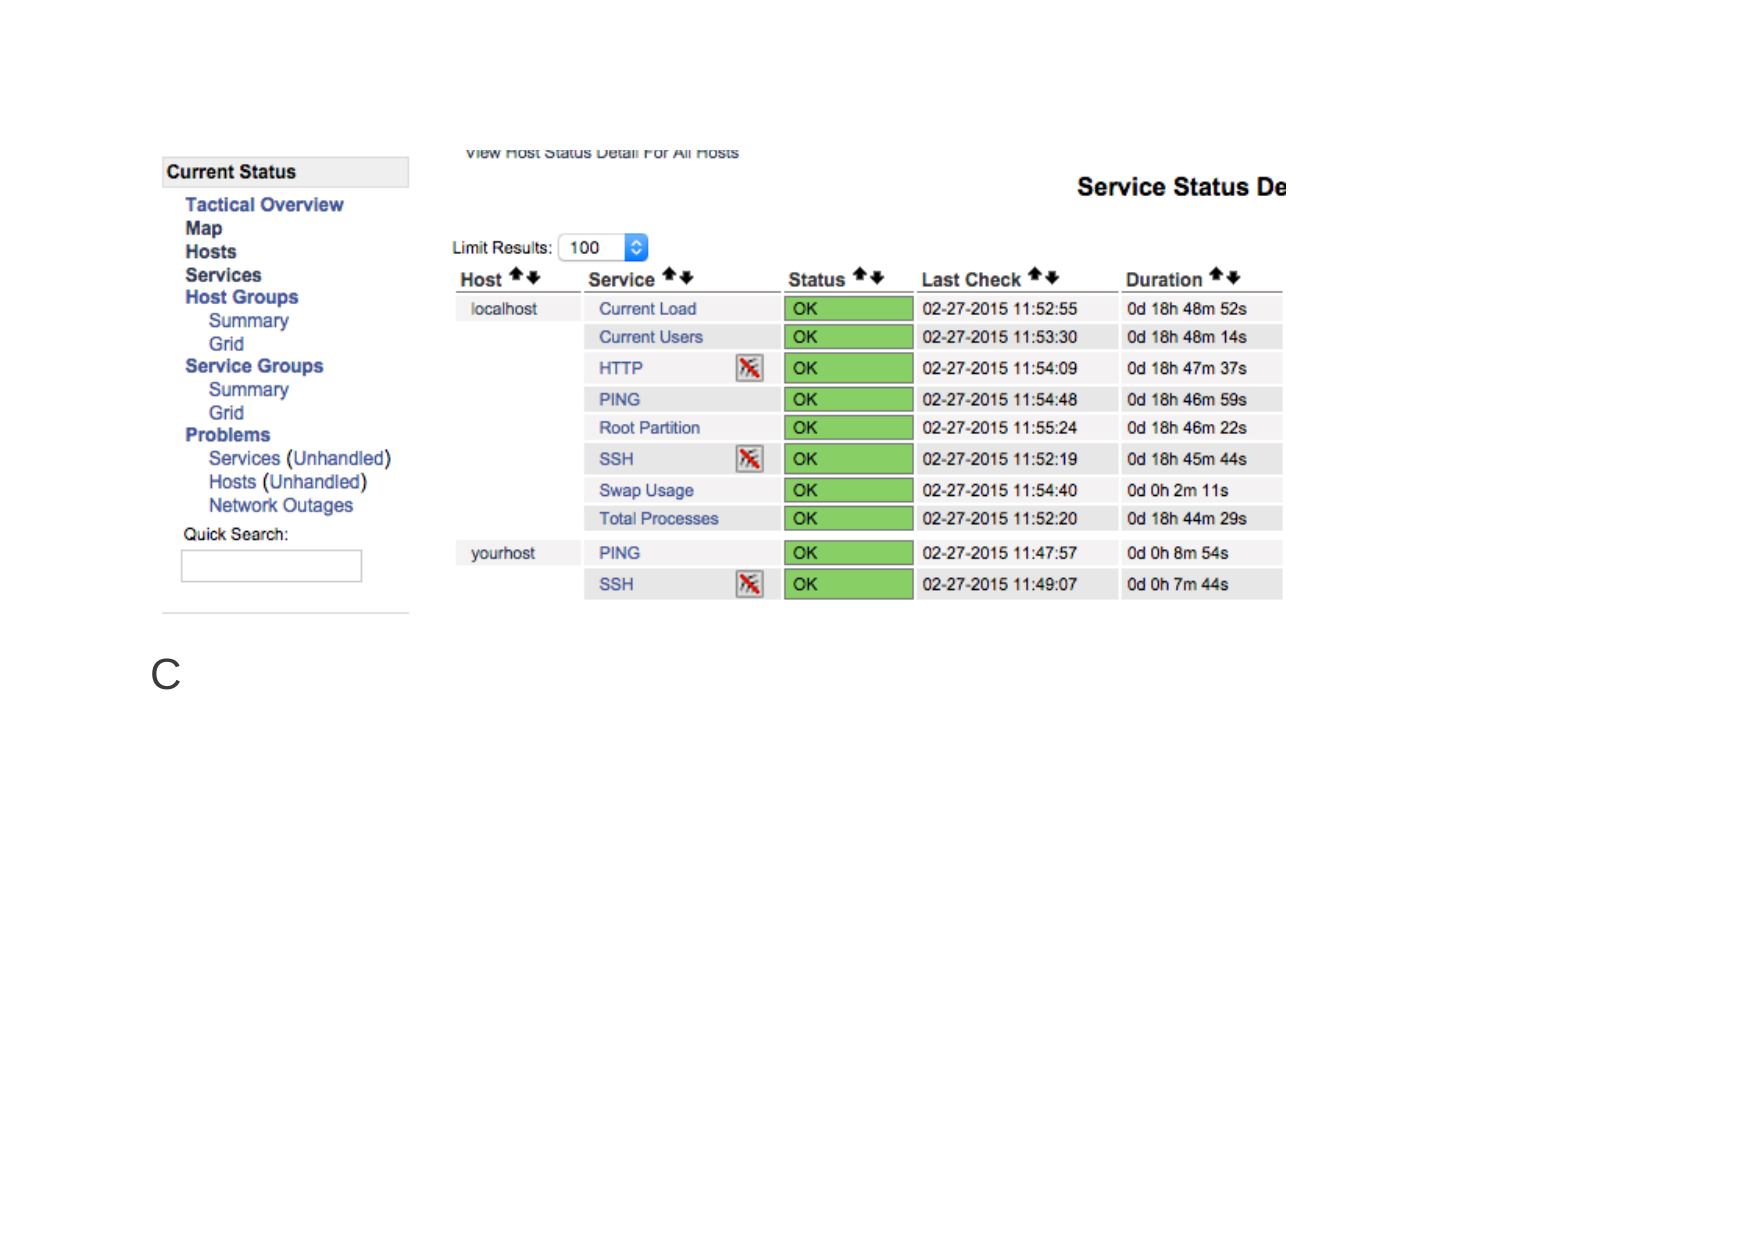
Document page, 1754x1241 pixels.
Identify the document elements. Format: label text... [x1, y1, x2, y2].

picture [150, 150, 1286, 614]
text C [150, 648, 1604, 699]
